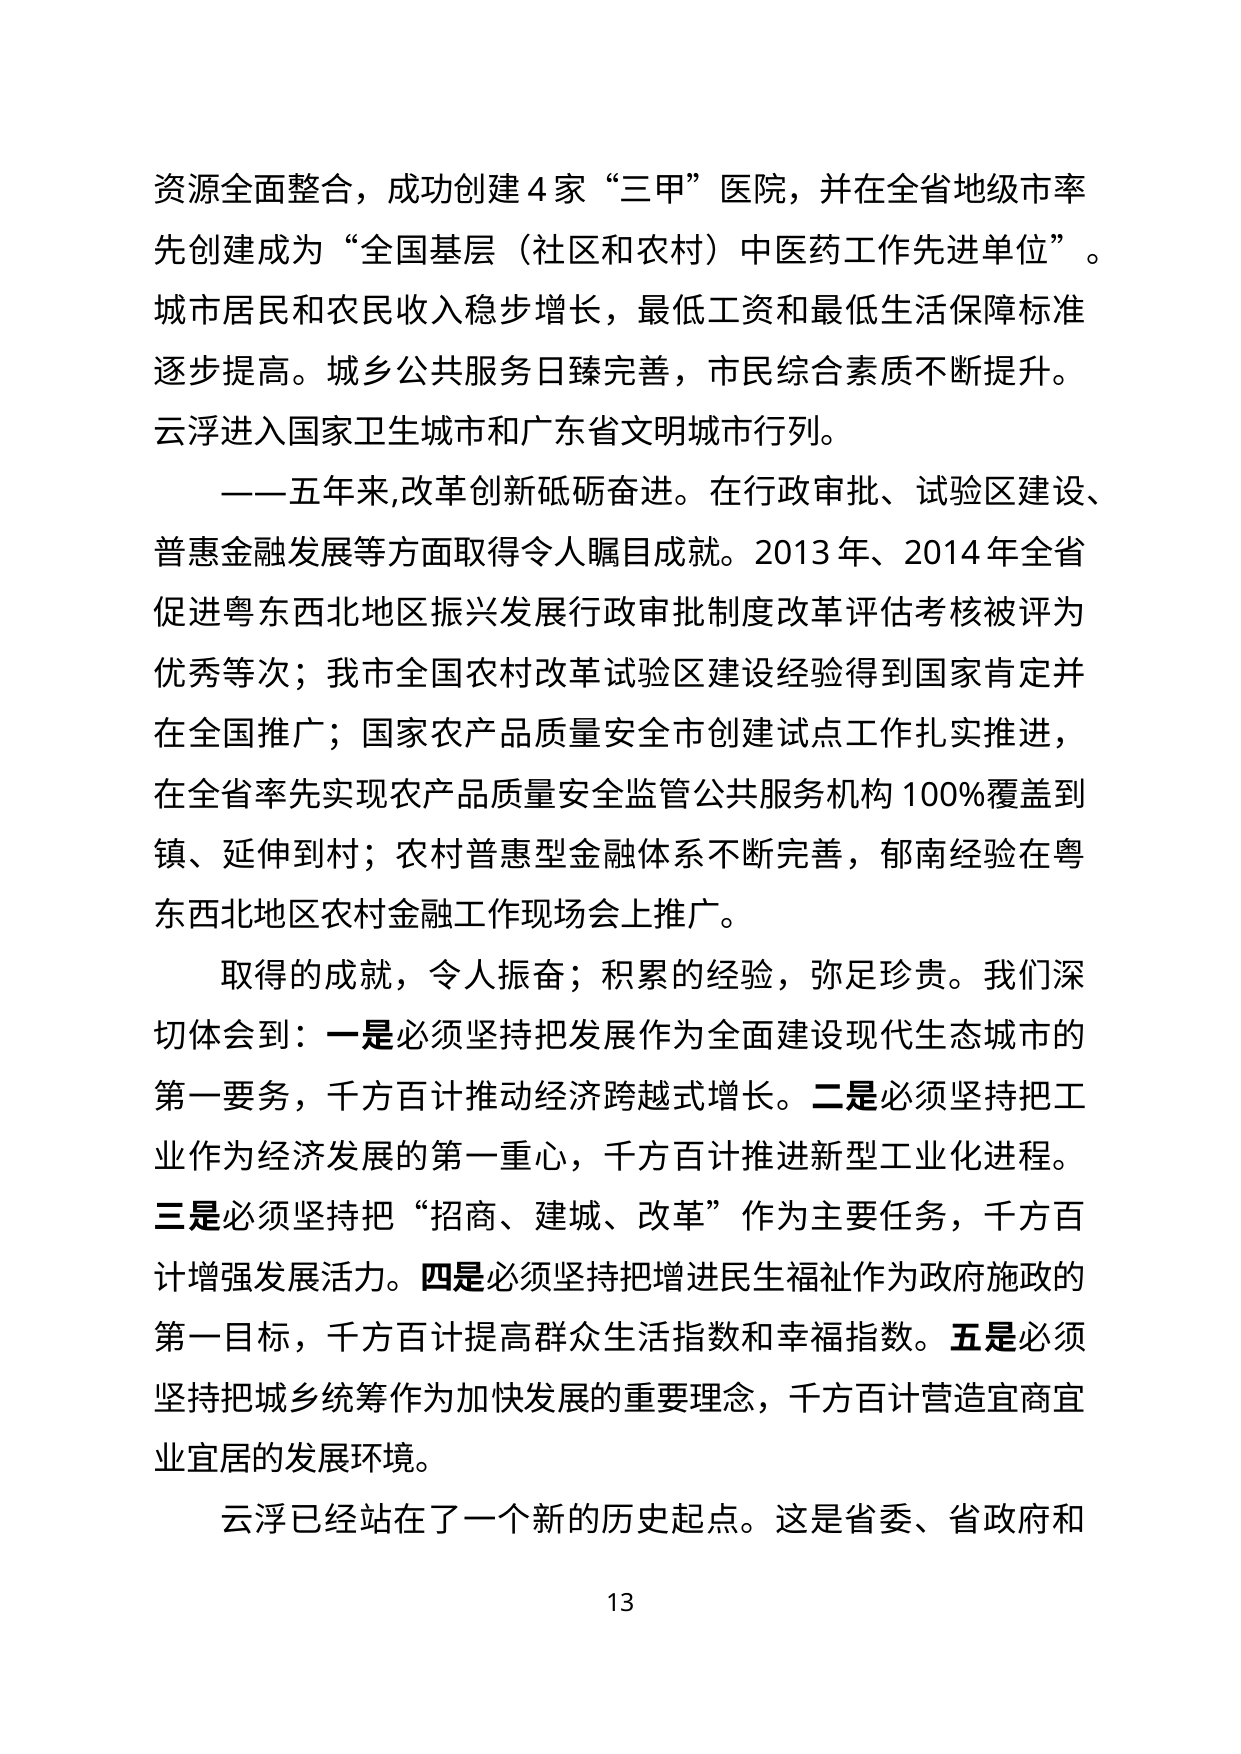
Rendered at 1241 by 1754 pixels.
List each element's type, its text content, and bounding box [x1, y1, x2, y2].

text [153, 1483, 1087, 1543]
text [153, 153, 1087, 456]
text 取得的成就，令人振奋；积累的经验，弥足珍贵。我们深切体会到：一是必须坚持把发展作为全面建设现代生态城市的第一要务，千方百计推动经济跨越式增长。二是必须坚持把工业作为经济发展的第一重心，千方百计推进新型工业化进程。三是必须坚持把“招商、建城、改革”作为主要任务，千方百计增强发展活力。四是必须坚持把增进民生福祉作为政府施政的第一目标，千方百计提高群众生活指数和幸福指数。五是必须坚持把城乡统筹作为加快发展的重要理念，千方百计营造宜商宜业宜居的发展环境。 [153, 939, 1087, 1483]
text ——五年来,改革创新砥砺奋进。在行政审批、试验区建设、普惠金融发展等方面取得令人瞩目成就。2013年、2014年全省促进粤东西北地区振兴发展行政审批制度改革评估考核被评为优秀等次；我市全国农村改革试验区建设经验得到国家肯定并在全国推广；国家农产品质量安全市创建试点工作扎实推进，在全省率先实现农产品质量安全监管公共服务机构100%覆盖到镇、延伸到村；农村普惠型金融体系不断完善，郁南经验在粤东西北地区农村金融工作现场会上推广。 [153, 456, 1087, 939]
